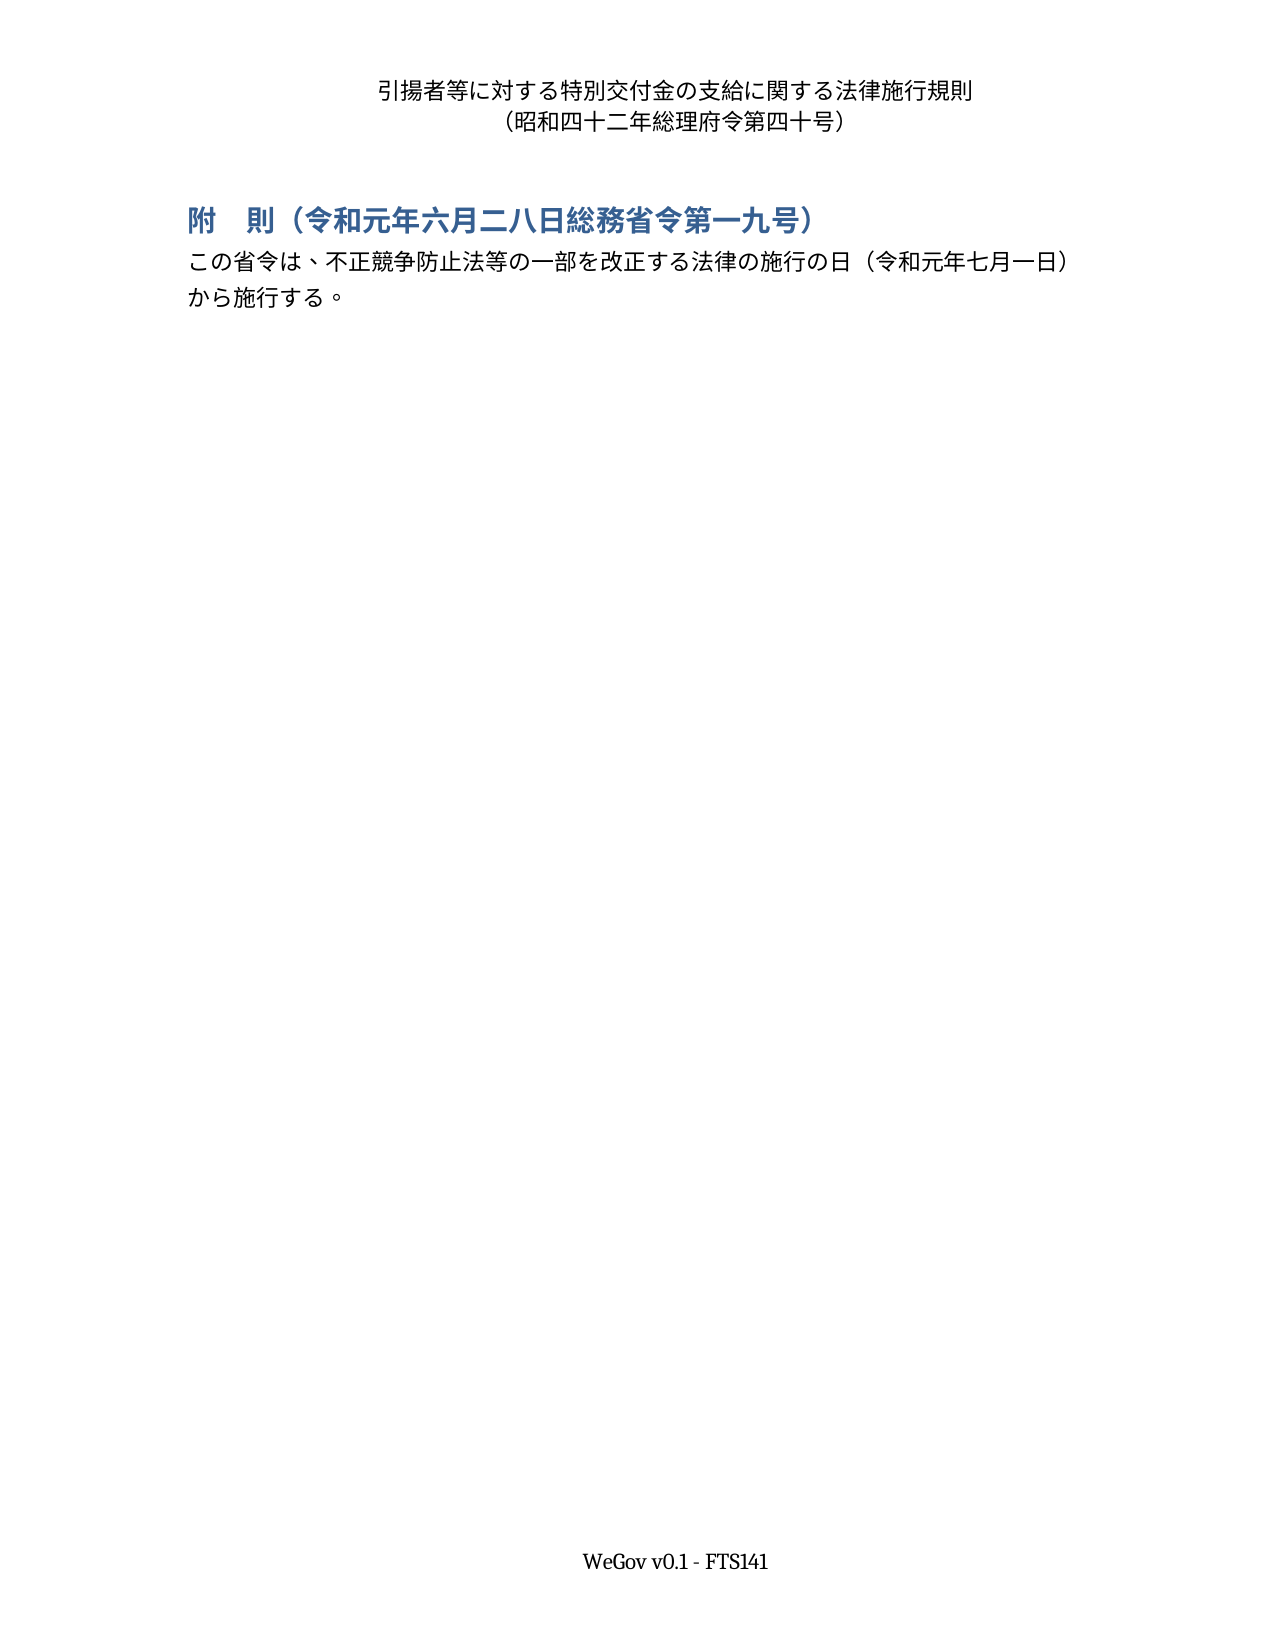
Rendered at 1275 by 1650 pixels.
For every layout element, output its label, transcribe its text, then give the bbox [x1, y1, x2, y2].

subtitle 附 則（令和元年六月二八日総務省令第一九号） [187, 200, 1087, 240]
text この省令は、不正競争防止法等の一部を改正する法律の施行の日（令和元年七月一日）から施行する。 [187, 246, 1087, 313]
